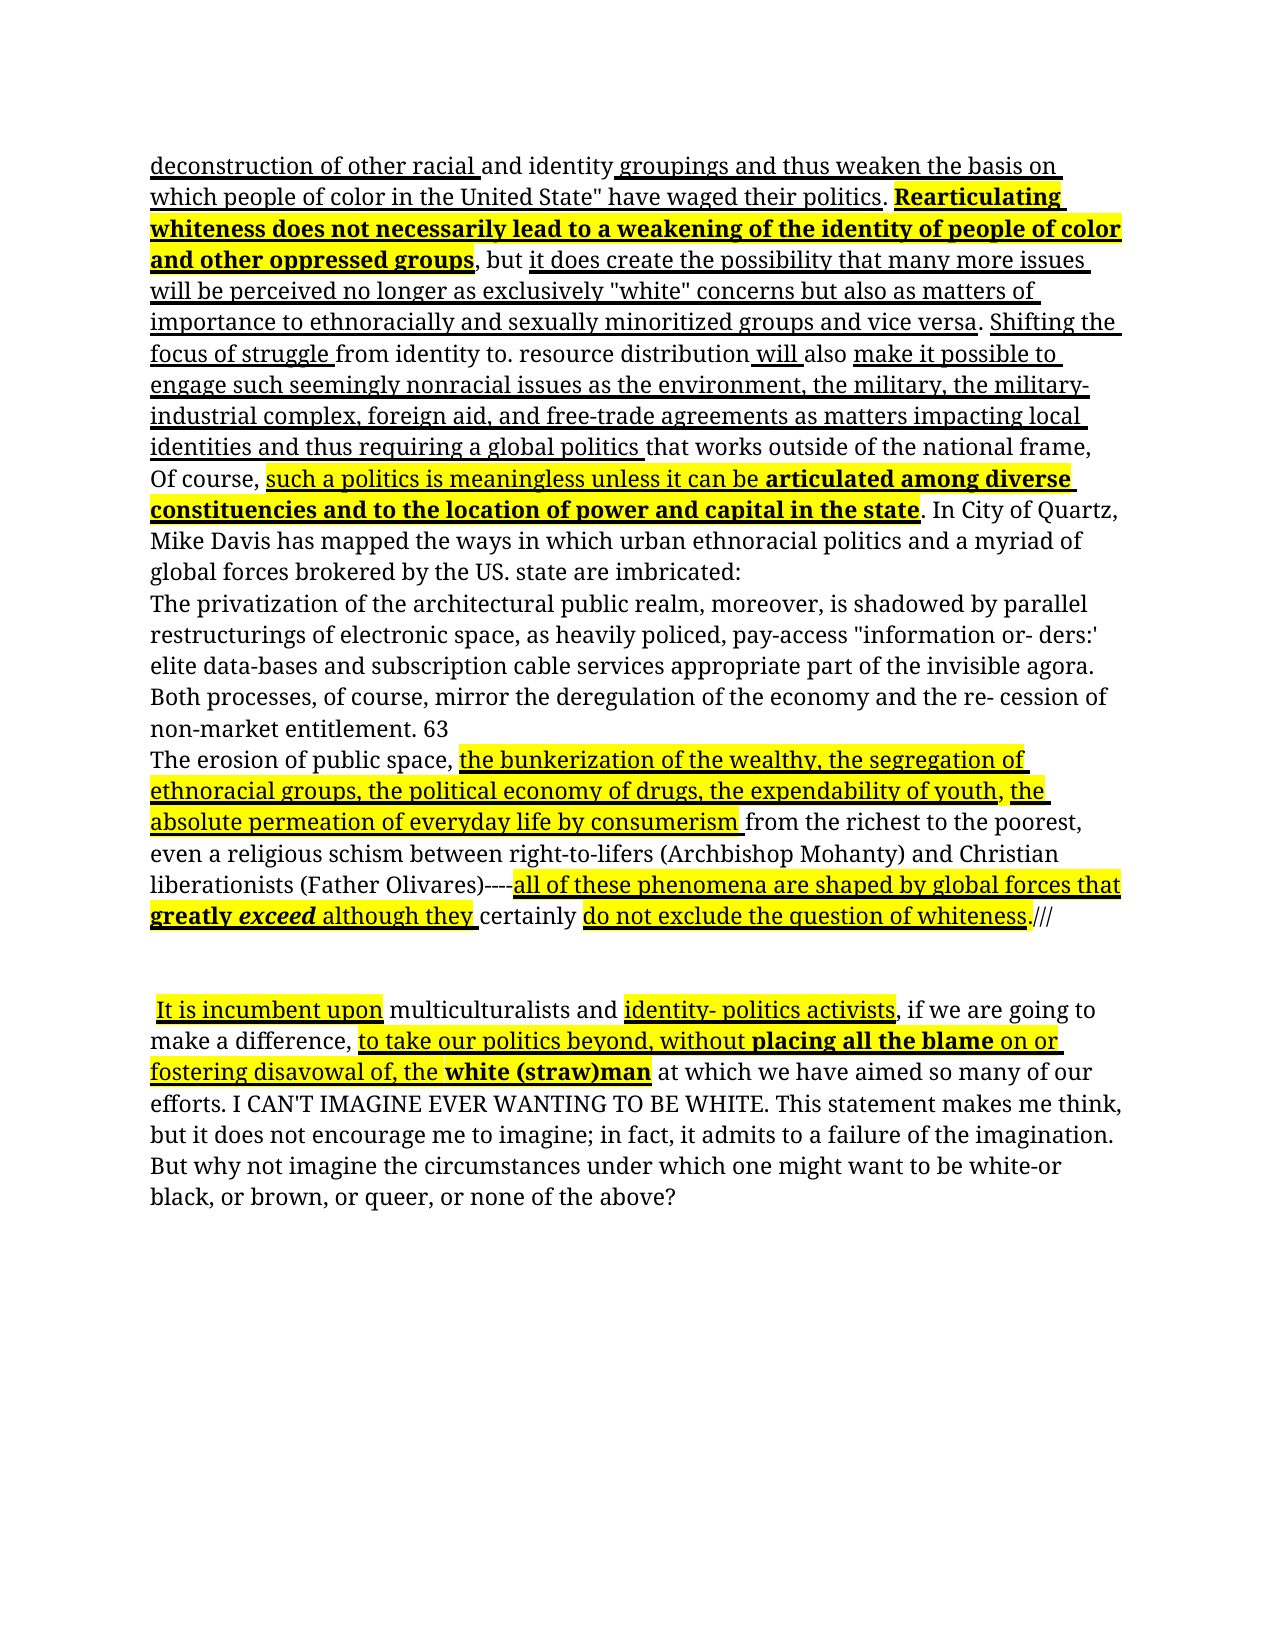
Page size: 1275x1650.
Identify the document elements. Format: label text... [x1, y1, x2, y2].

text Of course, such a politics is meaningless unless it can be articulated among diverse constituencies and to the location of power and capital in the state. In City of Quartz, Mike Davis has mapped the ways in which urban ethnoracial politics and a myriad of global forces brokered by the US. state are imbricated: [150, 462, 1125, 587]
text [150, 150, 1125, 462]
text The privatization of the architectural public realm, moreover, is shadowed by parallel restructurings of electronic space, as heavily policed, pay-access "information or- ders:' elite data-bases and subscription cable services appropriate part of the invisible agora. Both processes, of course, mirror the deregulation of the economy and the re- cession of non-market entitlement. 63 [150, 587, 1125, 744]
text The erosion of public space, the bunkerization of the wealthy, the segregation of ethnoracial groups, the political economy of drugs, the expendability of youth, the absolute permeation of everyday life by consumerism from the richest to the poorest, even a religious schism between right-to-lifers (Archbishop Mohanty) and Christian liberationists (Father Olivares)----all of these phenomena are shaped by global forces that greatly exceed although they certainly do not exclude the question of whiteness./// [150, 744, 1125, 931]
text It is incumbent upon multiculturalists and identity- politics activists, if we are going to make a difference, to take our politics beyond, without placing all the blame on or fostering disavowal of, the white (straw)man at which we have aimed so many of our efforts. I CAN'T IMAGINE EVER WANTING TO BE WHITE. This statement makes me think, but it does not encourage me to imagine; in fact, it admits to a failure of the imagination. But why not imagine the circumstances under which one might want to be white-or black, or brown, or queer, or none of the above? [150, 994, 1125, 1212]
